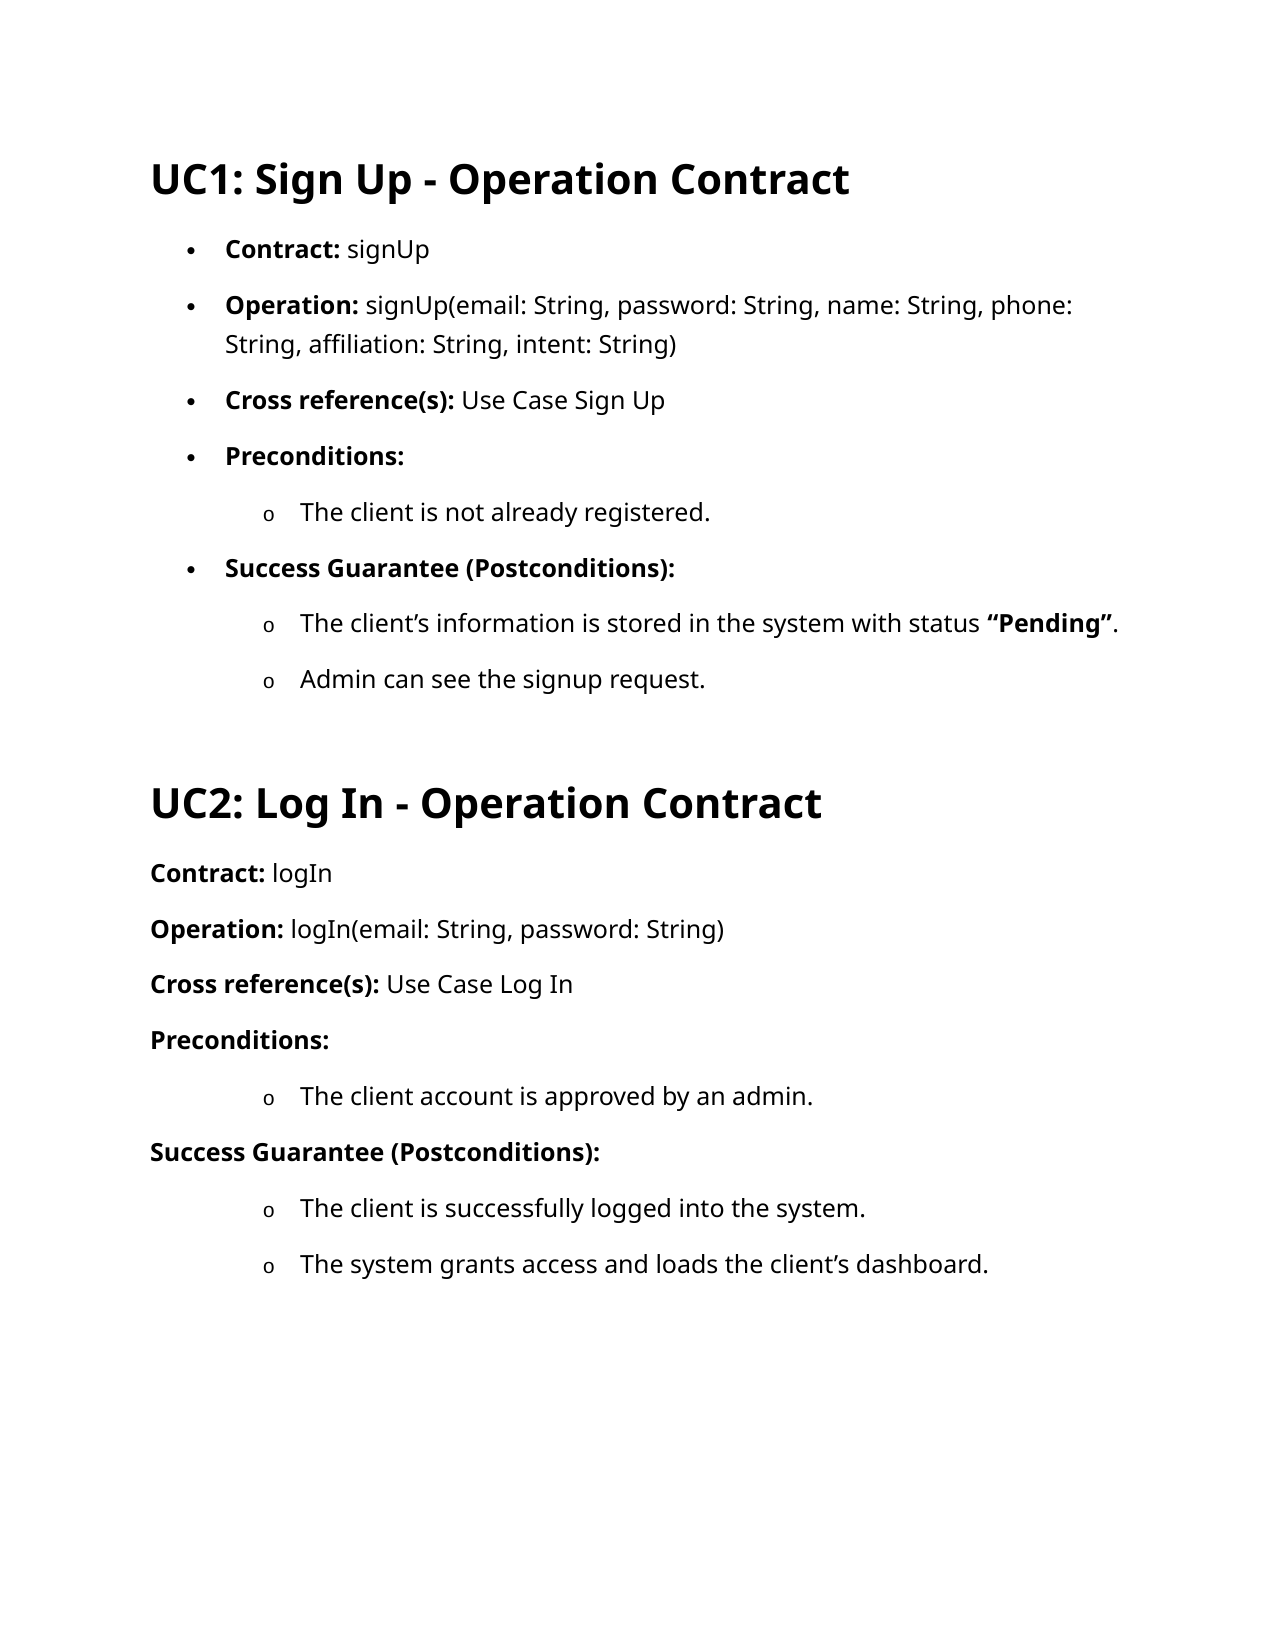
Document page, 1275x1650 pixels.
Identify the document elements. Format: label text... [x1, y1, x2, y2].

list Success Guarantee (Postconditions): [187, 550, 1125, 584]
text Operation: logIn(email: String, password: String) [150, 911, 1125, 945]
list The client account is approved by an admin. [262, 1079, 1125, 1113]
text Cross reference(s): Use Case Log In [150, 967, 1125, 1001]
list The client’s information is stored in the system with status “Pending”. [262, 606, 1125, 640]
list Cross reference(s): Use Case Sign Up [187, 383, 1125, 417]
text UC2: Log In - Operation Contract [150, 773, 1125, 830]
list The client is not already registered. [262, 494, 1125, 528]
text UC1: Sign Up - Operation Contract [150, 150, 1125, 207]
list Operation: signUp(email: String, password: String, name: String, phone: String, affiliation: String, intent: String) [187, 288, 1125, 361]
text Contract: logIn [150, 855, 1125, 889]
list The client is successfully logged into the system. [262, 1190, 1125, 1224]
text Preconditions: [150, 1023, 1125, 1057]
list Contract: signUp [187, 232, 1125, 266]
text Success Guarantee (Postconditions): [150, 1134, 1125, 1169]
list The system grants access and loads the client’s dashboard. [262, 1246, 1125, 1280]
list Admin can see the signup request. [262, 662, 1125, 696]
list Preconditions: [187, 438, 1125, 473]
